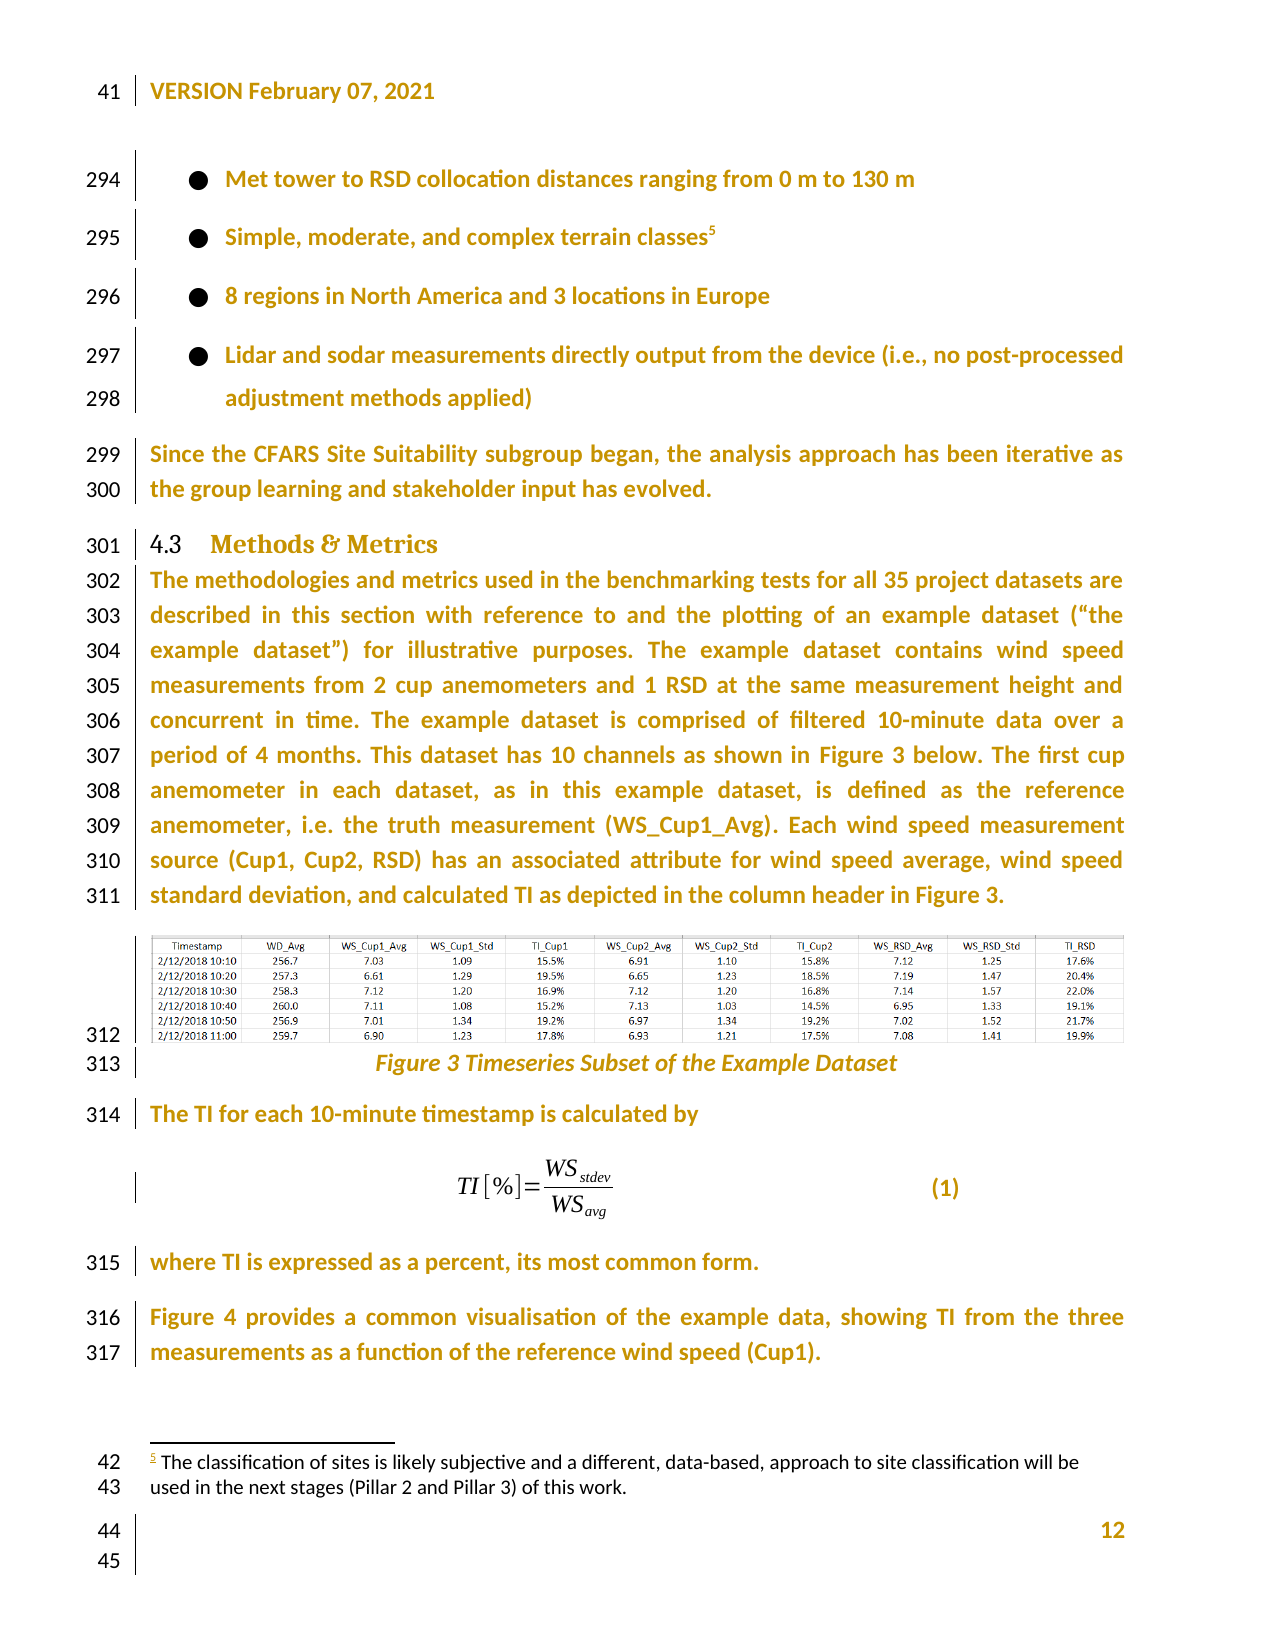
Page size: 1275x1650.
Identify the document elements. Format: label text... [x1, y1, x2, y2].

text The methodologies and metrics used in the benchmarking tests for all 35 project datasets are described in this section with reference to and the plotting of an example dataset (“the example dataset”) for illustrative purposes. The example dataset contains wind speed measurements from 2 cup anemometers and 1 RSD at the same measurement height and concurrent in time. The example dataset is comprised of filtered 10-minute data over a period of 4 months. This dataset has 10 channels as shown in Figure 3 below. The first cup anemometer in each dataset, as in this example dataset, is defined as the reference anemometer, i.e. the truth measurement (WS_Cup1_Avg). Each wind speed measurement source (Cup1, Cup2, RSD) has an associated attribute for wind speed average, wind speed standard deviation, and calculated TI as depicted in the column header in Figure 3. [150, 565, 1125, 910]
text Figure 4 provides a common visualisation of the example data, showing TI from the three measurements as a function of the reference wind speed (Cup1). [150, 1301, 1125, 1367]
table_header [150, 1154, 920, 1246]
picture [151, 935, 1124, 1043]
text Figure 3 Timeseries Subset of the Example Dataset [150, 1047, 1125, 1077]
table_header (1) [920, 1154, 1125, 1246]
list Met tower to RSD collocation distances ranging from 0 m to 130m [187, 150, 1125, 201]
list 8 regions in North America and 3 locations in Europe [187, 268, 1125, 319]
list Simple, moderate, and complex terrain classes [187, 209, 1125, 260]
list Lidar and sodar measurements directly output from the device (i.e., no post-processed adjustment methods applied) [187, 327, 1125, 413]
subtitle Methods & Metrics [150, 529, 1125, 560]
text where TI is expressed as a percent, its most common form. [150, 1246, 1125, 1276]
text Since the CFARS Site Suitability subgroup began, the analysis approach has been iterative as the group learning and stakeholder input has evolved. [150, 438, 1125, 504]
text The TI for each 10-minute timestamp is calculated by [150, 1098, 1125, 1129]
